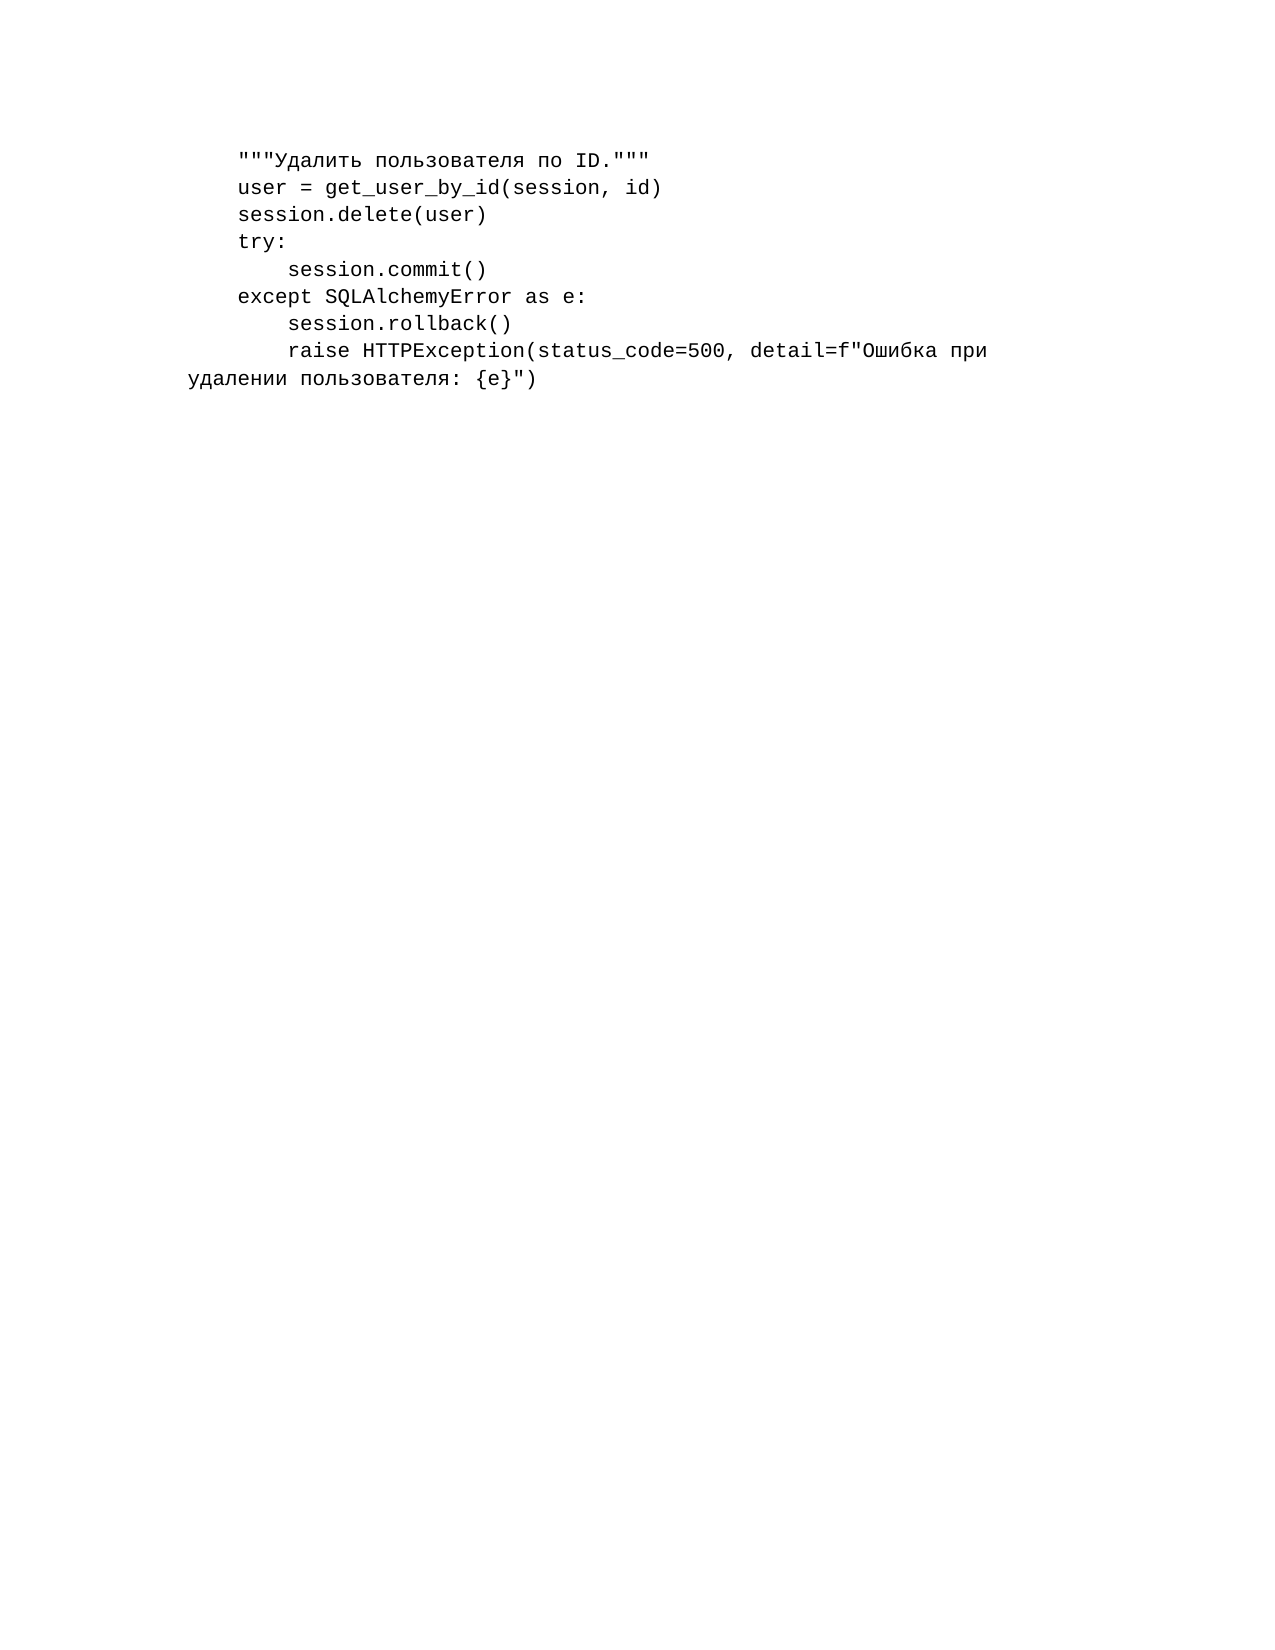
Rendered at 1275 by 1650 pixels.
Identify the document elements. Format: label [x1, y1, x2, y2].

text [187, 150, 1087, 391]
